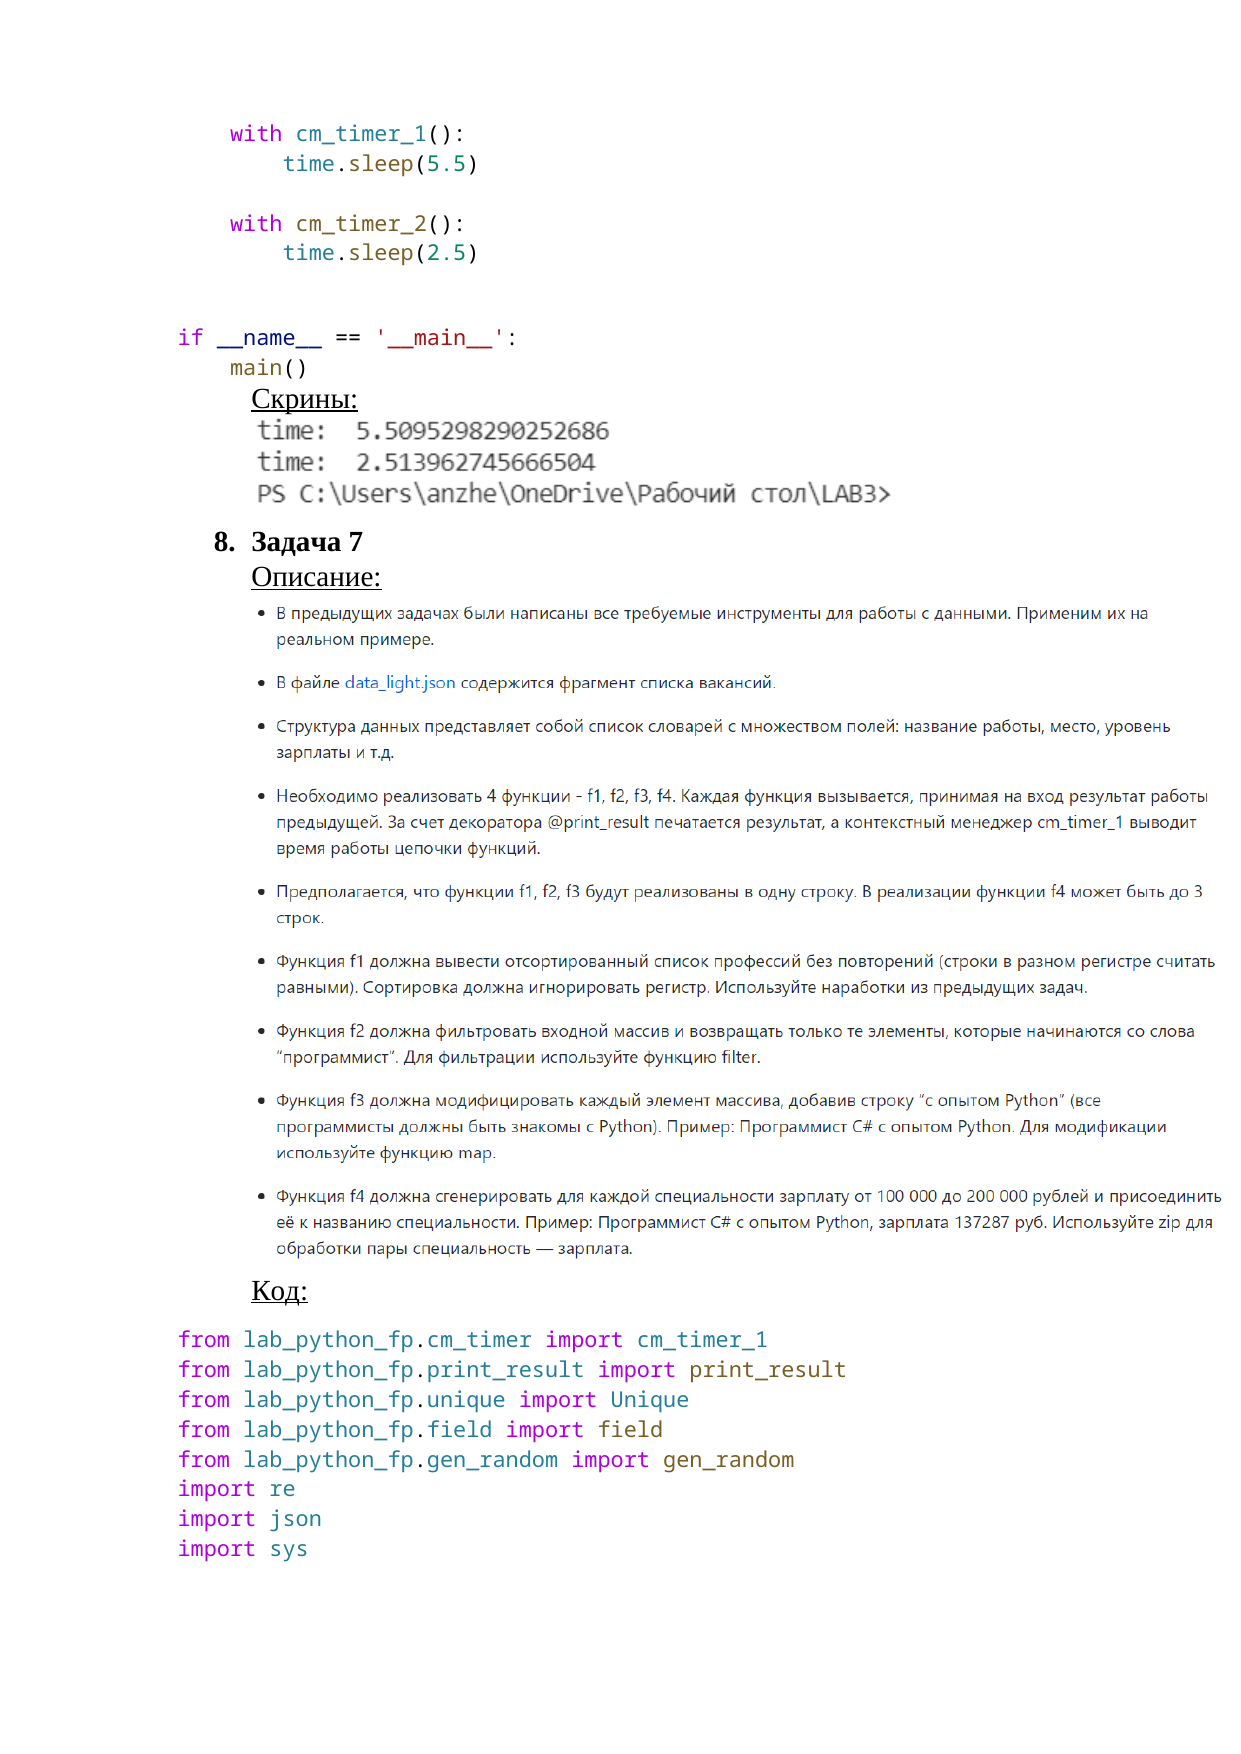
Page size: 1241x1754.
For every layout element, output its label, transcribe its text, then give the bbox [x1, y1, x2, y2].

text time.sleep(5.5) [177, 148, 1152, 178]
text with cm_timer_2(): [177, 207, 1152, 237]
text from lab_python_fp.print_result import print_result [177, 1354, 1152, 1384]
picture [251, 416, 922, 523]
text if __name__ == '__main__': [177, 322, 1152, 352]
list Код: [251, 1273, 1152, 1306]
text import re [177, 1473, 1152, 1503]
text from lab_python_fp.cm_timer import cm_timer_1 [177, 1324, 1152, 1354]
text main() [177, 352, 1152, 381]
text from lab_python_fp.unique import Unique [177, 1384, 1152, 1414]
text import sys [177, 1533, 1152, 1563]
text import json [177, 1503, 1152, 1533]
text from lab_python_fp.field import field [177, 1414, 1152, 1444]
list Задача 7 [213, 524, 1152, 558]
picture [251, 594, 1226, 1272]
list Описание: [251, 559, 1152, 593]
list Скрины: [251, 381, 1152, 415]
text from lab_python_fp.gen_random import gen_random [177, 1444, 1152, 1473]
text with cm_timer_1(): [177, 118, 1152, 148]
text time.sleep(2.5) [177, 237, 1152, 267]
